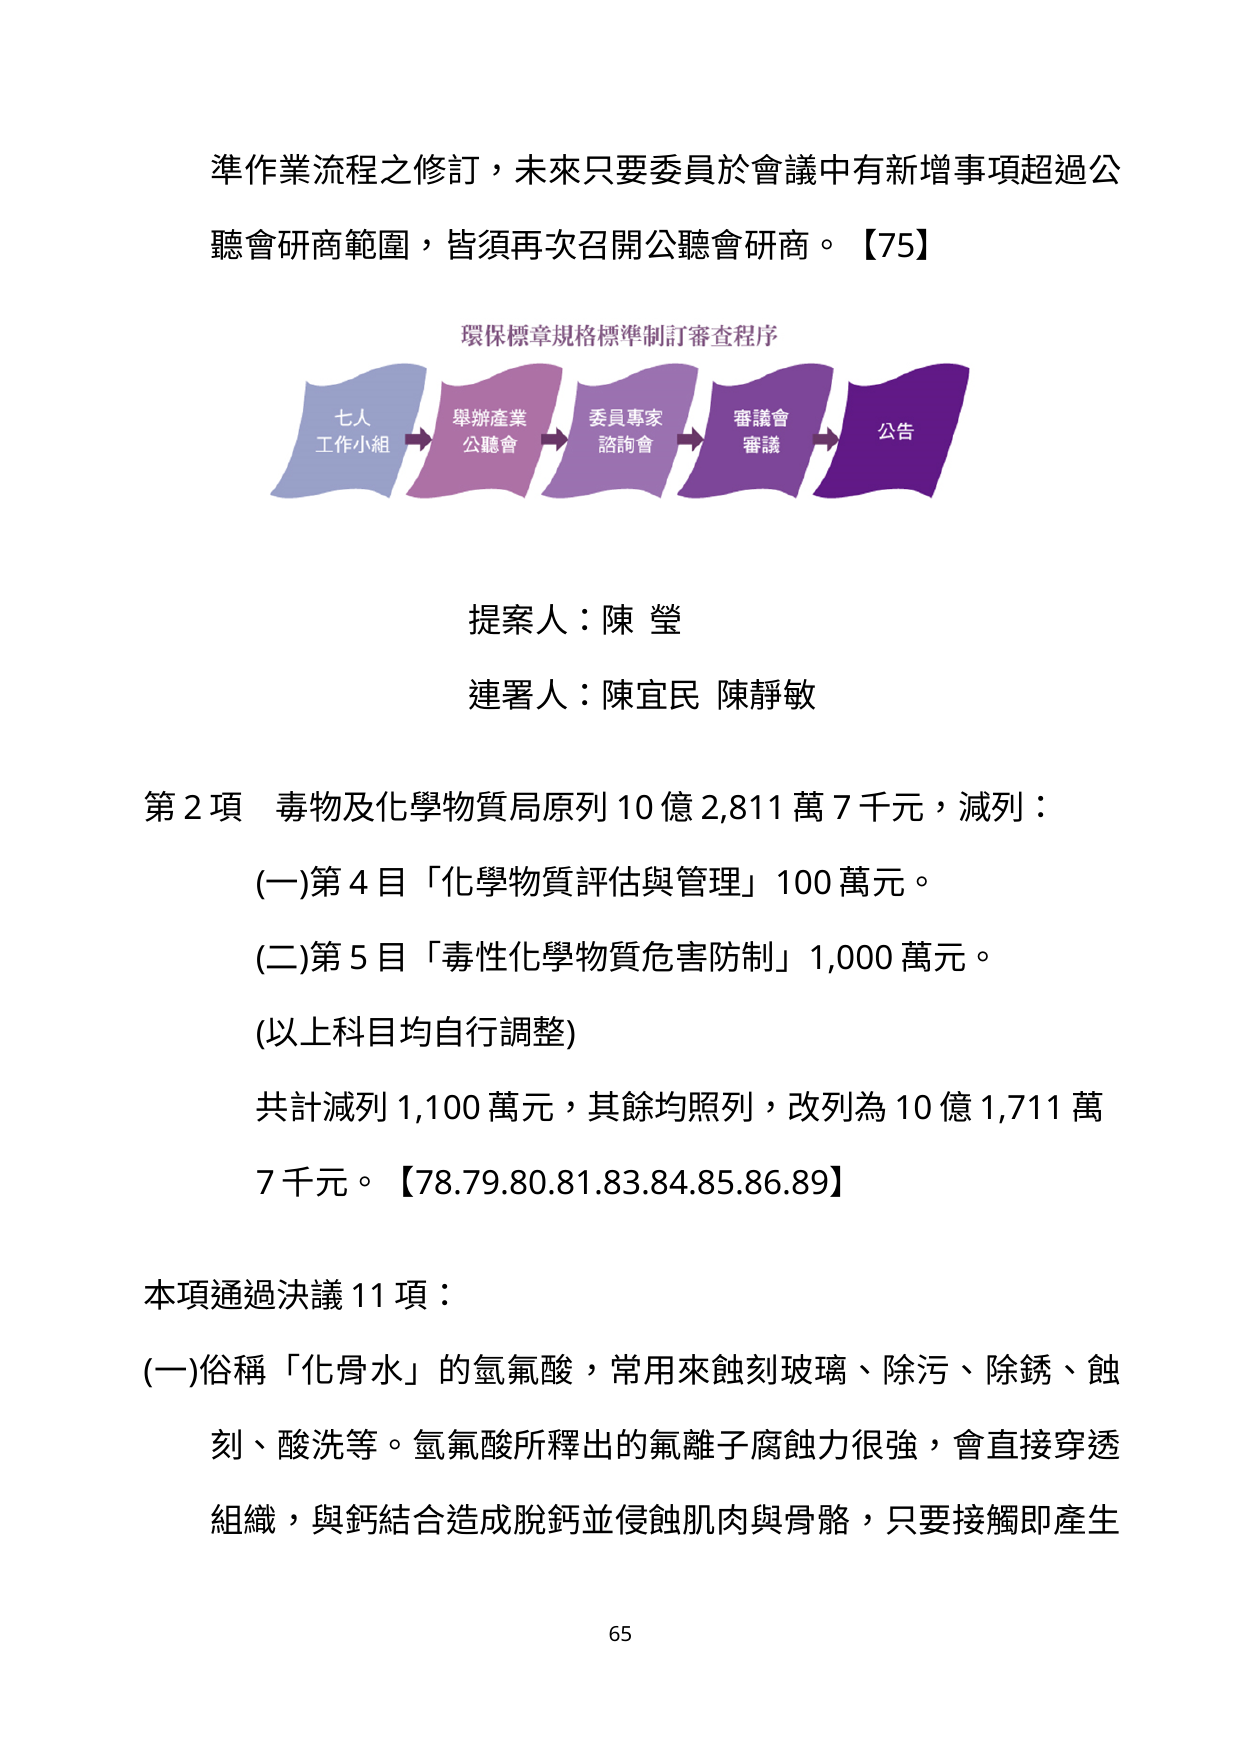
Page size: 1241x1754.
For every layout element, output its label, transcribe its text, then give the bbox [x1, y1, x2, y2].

text (一)第4目「化學物質評估與管理」100萬元。 [256, 843, 1122, 918]
text 本項通過決議11項： [143, 1255, 1122, 1330]
text 提案人：陳 瑩 [468, 580, 1122, 655]
picture [254, 302, 986, 534]
text (二)第5目「毒性化學物質危害防制」1,000萬元。 [256, 918, 1122, 993]
text (以上科目均自行調整) [256, 993, 1122, 1068]
text 連署人：陳宜民 陳靜敏 [468, 655, 1122, 730]
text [143, 1330, 1122, 1555]
text 第2項 毒物及化學物質局原列10億2,811萬7千元，減列： [143, 768, 1122, 843]
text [211, 130, 1122, 280]
text 共計減列1,100萬元，其餘均照列，改列為10億1,711萬7千元。【78.79.80.81.83.84.85.86.89】 [256, 1068, 1122, 1218]
